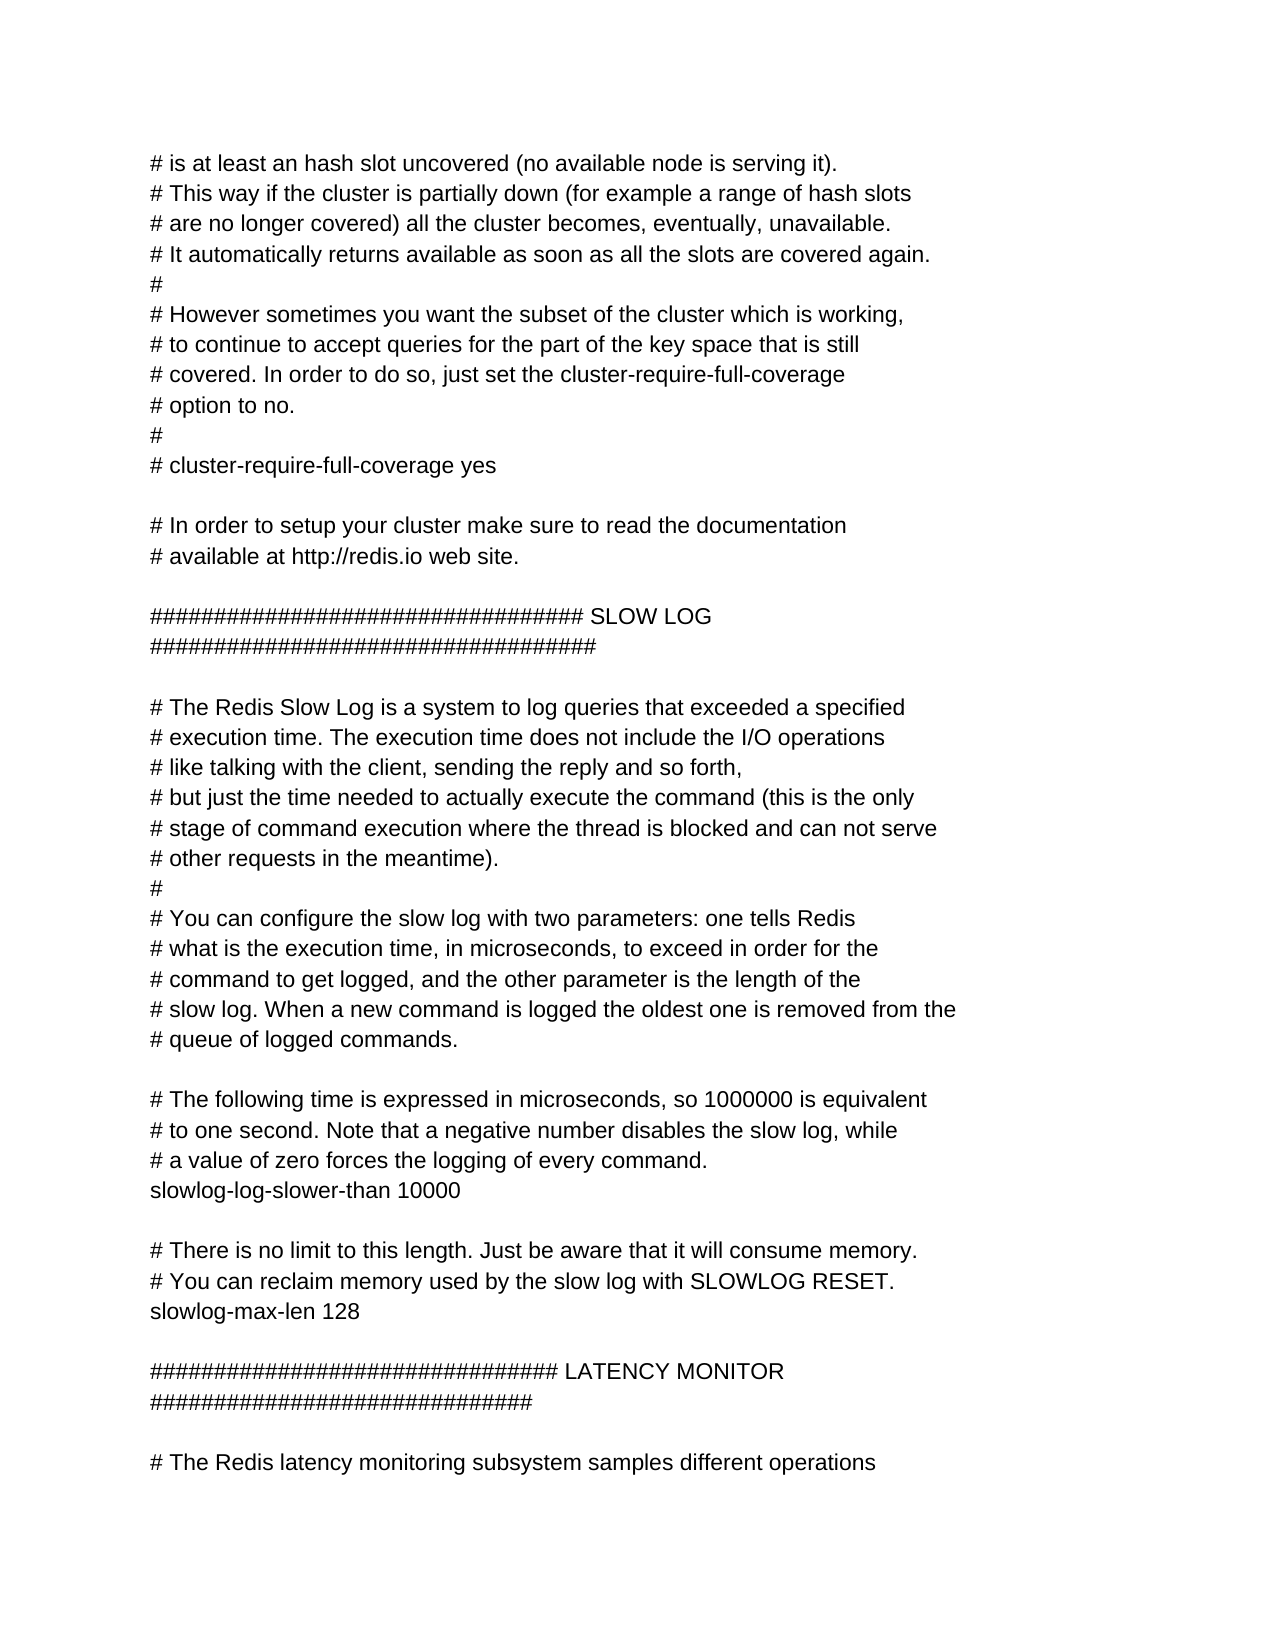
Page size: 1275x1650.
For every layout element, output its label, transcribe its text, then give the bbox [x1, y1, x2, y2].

text # The following time is expressed in microseconds, so 1000000 is equivalent [150, 1086, 1125, 1113]
text # In order to setup your cluster make sure to read the documentation [150, 512, 1125, 539]
text # [150, 875, 1125, 901]
text # to one second. Note that a negative number disables the slow log, while [150, 1117, 1125, 1143]
text # The Redis Slow Log is a system to log queries that exceeded a specified [150, 694, 1125, 720]
text # There is no limit to this length. Just be aware that it will consume memory. [150, 1237, 1125, 1264]
text ################################ LATENCY MONITOR ############################## [150, 1358, 1125, 1415]
text # However sometimes you want the subset of the cluster which is working, [150, 301, 1125, 327]
text # cluster-require-full-coverage yes [150, 452, 1125, 478]
text # slow log. When a new command is logged the oldest one is removed from the [150, 996, 1125, 1022]
text # execution time. The execution time does not include the I/O operations [150, 724, 1125, 750]
text # available at http://redis.io web site. [150, 543, 1125, 569]
text # but just the time needed to actually execute the command (this is the only [150, 784, 1125, 811]
text # like talking with the client, sending the reply and so forth, [150, 754, 1125, 781]
text # The Redis latency monitoring subsystem samples different operations [150, 1449, 1125, 1475]
text slowlog-log-slower-than 10000 [150, 1177, 1125, 1203]
text # command to get logged, and the other parameter is the length of the [150, 966, 1125, 992]
text # is at least an hash slot uncovered (no available node is serving it). [150, 150, 1125, 176]
text # queue of logged commands. [150, 1026, 1125, 1052]
text # to continue to accept queries for the part of the key space that is still [150, 331, 1125, 358]
text # a value of zero forces the logging of every command. [150, 1147, 1125, 1173]
text # This way if the cluster is partially down (for example a range of hash slots [150, 180, 1125, 207]
text slowlog-max-len 128 [150, 1298, 1125, 1324]
text ################################## SLOW LOG ################################### [150, 603, 1125, 660]
text # It automatically returns available as soon as all the slots are covered again. [150, 241, 1125, 267]
text # covered. In order to do so, just set the cluster-require-full-coverage [150, 361, 1125, 388]
text # what is the execution time, in microseconds, to exceed in order for the [150, 935, 1125, 962]
text # other requests in the meantime). [150, 845, 1125, 871]
text # stage of command execution where the thread is blocked and can not serve [150, 814, 1125, 841]
text # [150, 422, 1125, 448]
text # You can configure the slow log with two parameters: one tells Redis [150, 905, 1125, 932]
text # You can reclaim memory used by the slow log with SLOWLOG RESET. [150, 1268, 1125, 1294]
text # [150, 271, 1125, 297]
text # option to no. [150, 392, 1125, 418]
text # are no longer covered) all the cluster becomes, eventually, unavailable. [150, 210, 1125, 237]
